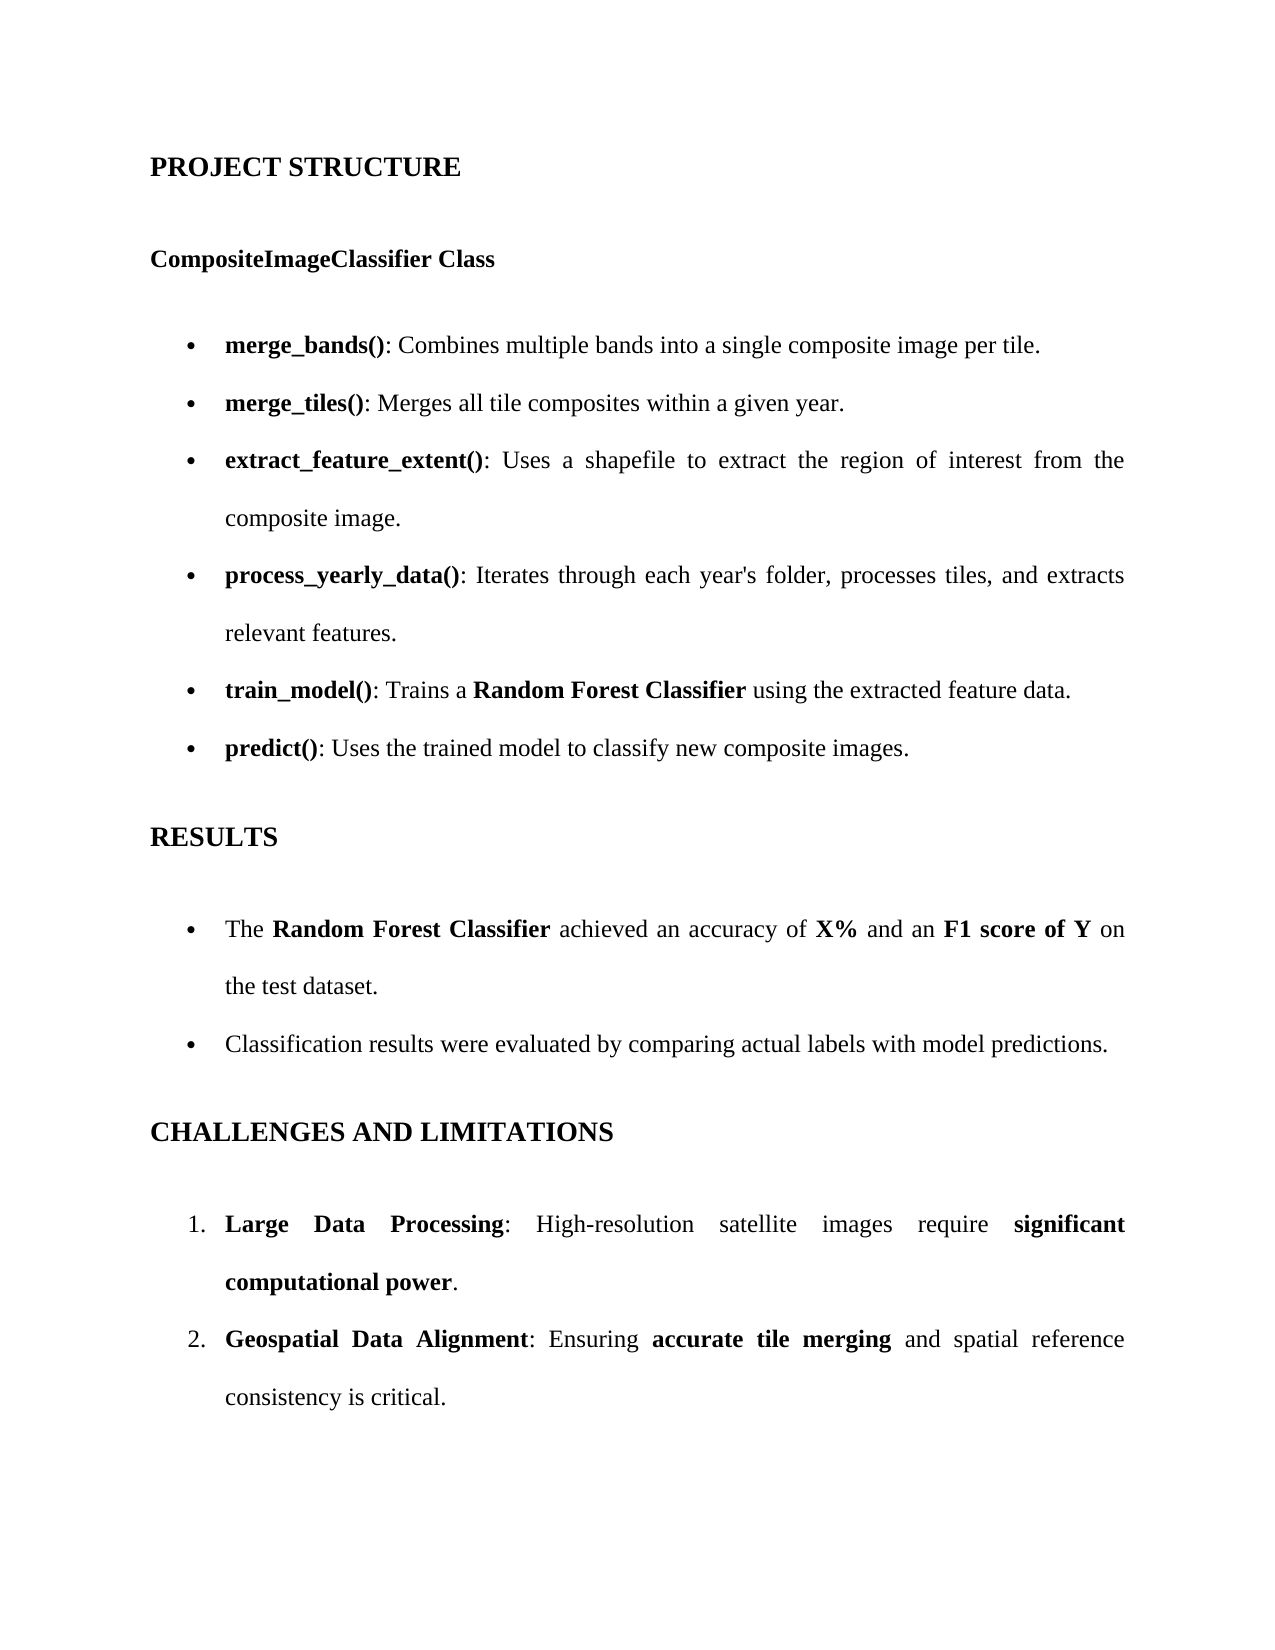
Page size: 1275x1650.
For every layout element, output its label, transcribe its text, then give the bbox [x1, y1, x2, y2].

list extract_feature_extent(): Uses a shapefile to extract the region of interest from the composite image. [187, 446, 1125, 532]
list The Random Forest Classifier achieved an accuracy of X% and an F1 score of Y on the test dataset. [187, 914, 1125, 1000]
text PROJECT STRUCTURE [150, 150, 1125, 182]
list predict(): Uses the trained model to classify new composite images. [187, 733, 1125, 762]
list train_model(): Trains a Random Forest Classifier using the extracted feature data. [187, 676, 1125, 704]
text RESULTS [150, 820, 1125, 852]
text CHALLENGES AND LIMITATIONS [150, 1115, 1125, 1148]
list Classification results were evaluated by comparing actual labels with model predictions. [187, 1029, 1125, 1057]
list process_yearly_data(): Iterates through each year's folder, processes tiles, and extracts relevant features. [187, 561, 1125, 647]
list Geospatial Data Alignment: Ensuring accurate tile merging and spatial reference consistency is critical. [187, 1324, 1125, 1411]
list merge_bands(): Combines multiple bands into a single composite image per tile. [187, 331, 1125, 359]
list Large Data Processing: High-resolution satellite images require significant computational power. [187, 1209, 1125, 1296]
list merge_tiles(): Merges all tile composites within a given year. [187, 388, 1125, 417]
text CompositeImageClassifier Class [150, 244, 1125, 273]
